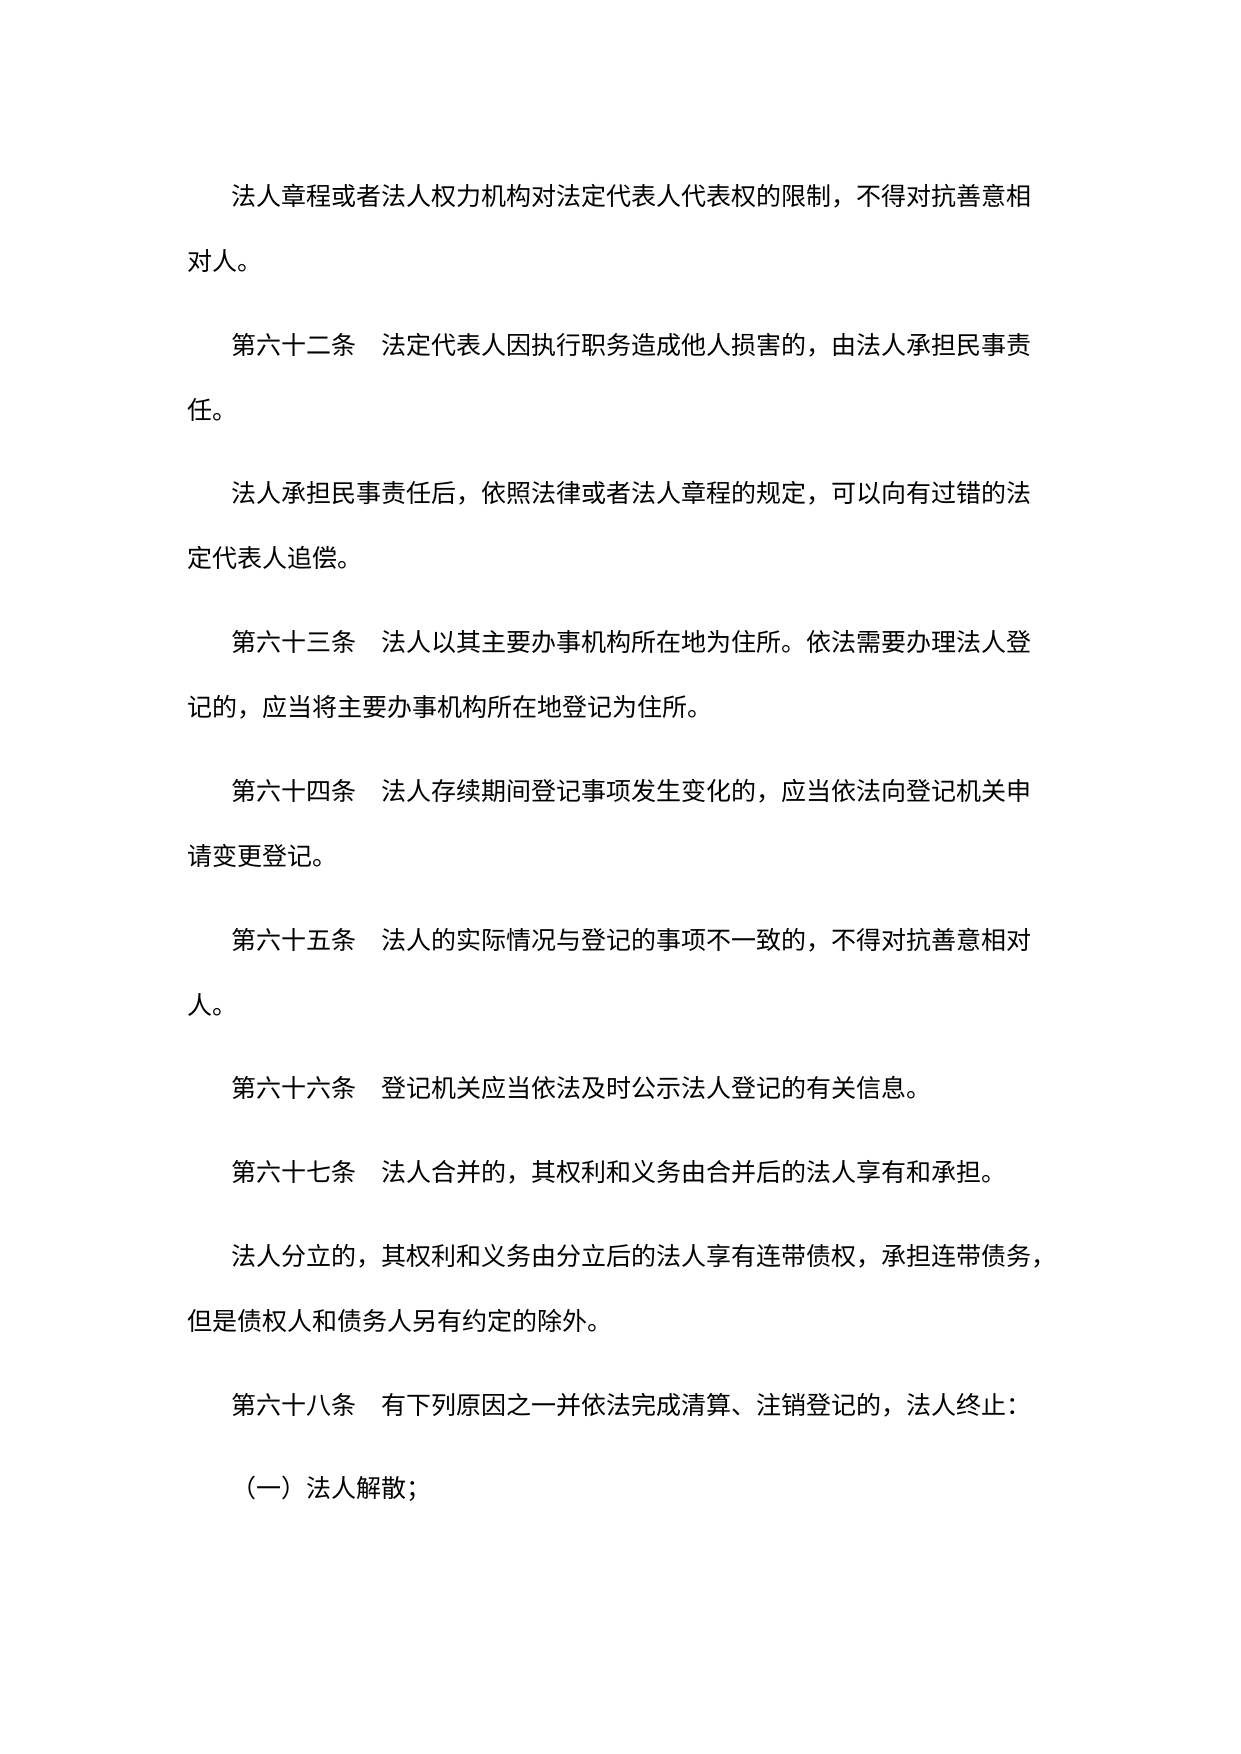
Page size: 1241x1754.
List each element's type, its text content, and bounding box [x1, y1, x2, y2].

text 第六十五条 法人的实际情况与登记的事项不一致的，不得对抗善意相对人。 [187, 906, 1053, 1036]
text 法人承担民事责任后，依照法律或者法人章程的规定，可以向有过错的法定代表人追偿。 [187, 459, 1053, 589]
text 法人章程或者法人权力机构对法定代表人代表权的限制，不得对抗善意相对人。 [187, 162, 1053, 292]
text 法人分立的，其权利和义务由分立后的法人享有连带债权，承担连带债务，但是债权人和债务人另有约定的除外。 [187, 1222, 1053, 1352]
text 第六十六条 登记机关应当依法及时公示法人登记的有关信息。 [187, 1054, 1053, 1119]
text 第六十二条 法定代表人因执行职务造成他人损害的，由法人承担民事责任。 [187, 311, 1053, 441]
text 第六十七条 法人合并的，其权利和义务由合并后的法人享有和承担。 [187, 1138, 1053, 1203]
text 第六十八条 有下列原因之一并依法完成清算、注销登记的，法人终止： [187, 1371, 1053, 1436]
text 第六十四条 法人存续期间登记事项发生变化的，应当依法向登记机关申请变更登记。 [187, 757, 1053, 887]
text （一）法人解散； [187, 1454, 1053, 1519]
text 第六十三条 法人以其主要办事机构所在地为住所。依法需要办理法人登记的，应当将主要办事机构所在地登记为住所。 [187, 608, 1053, 738]
